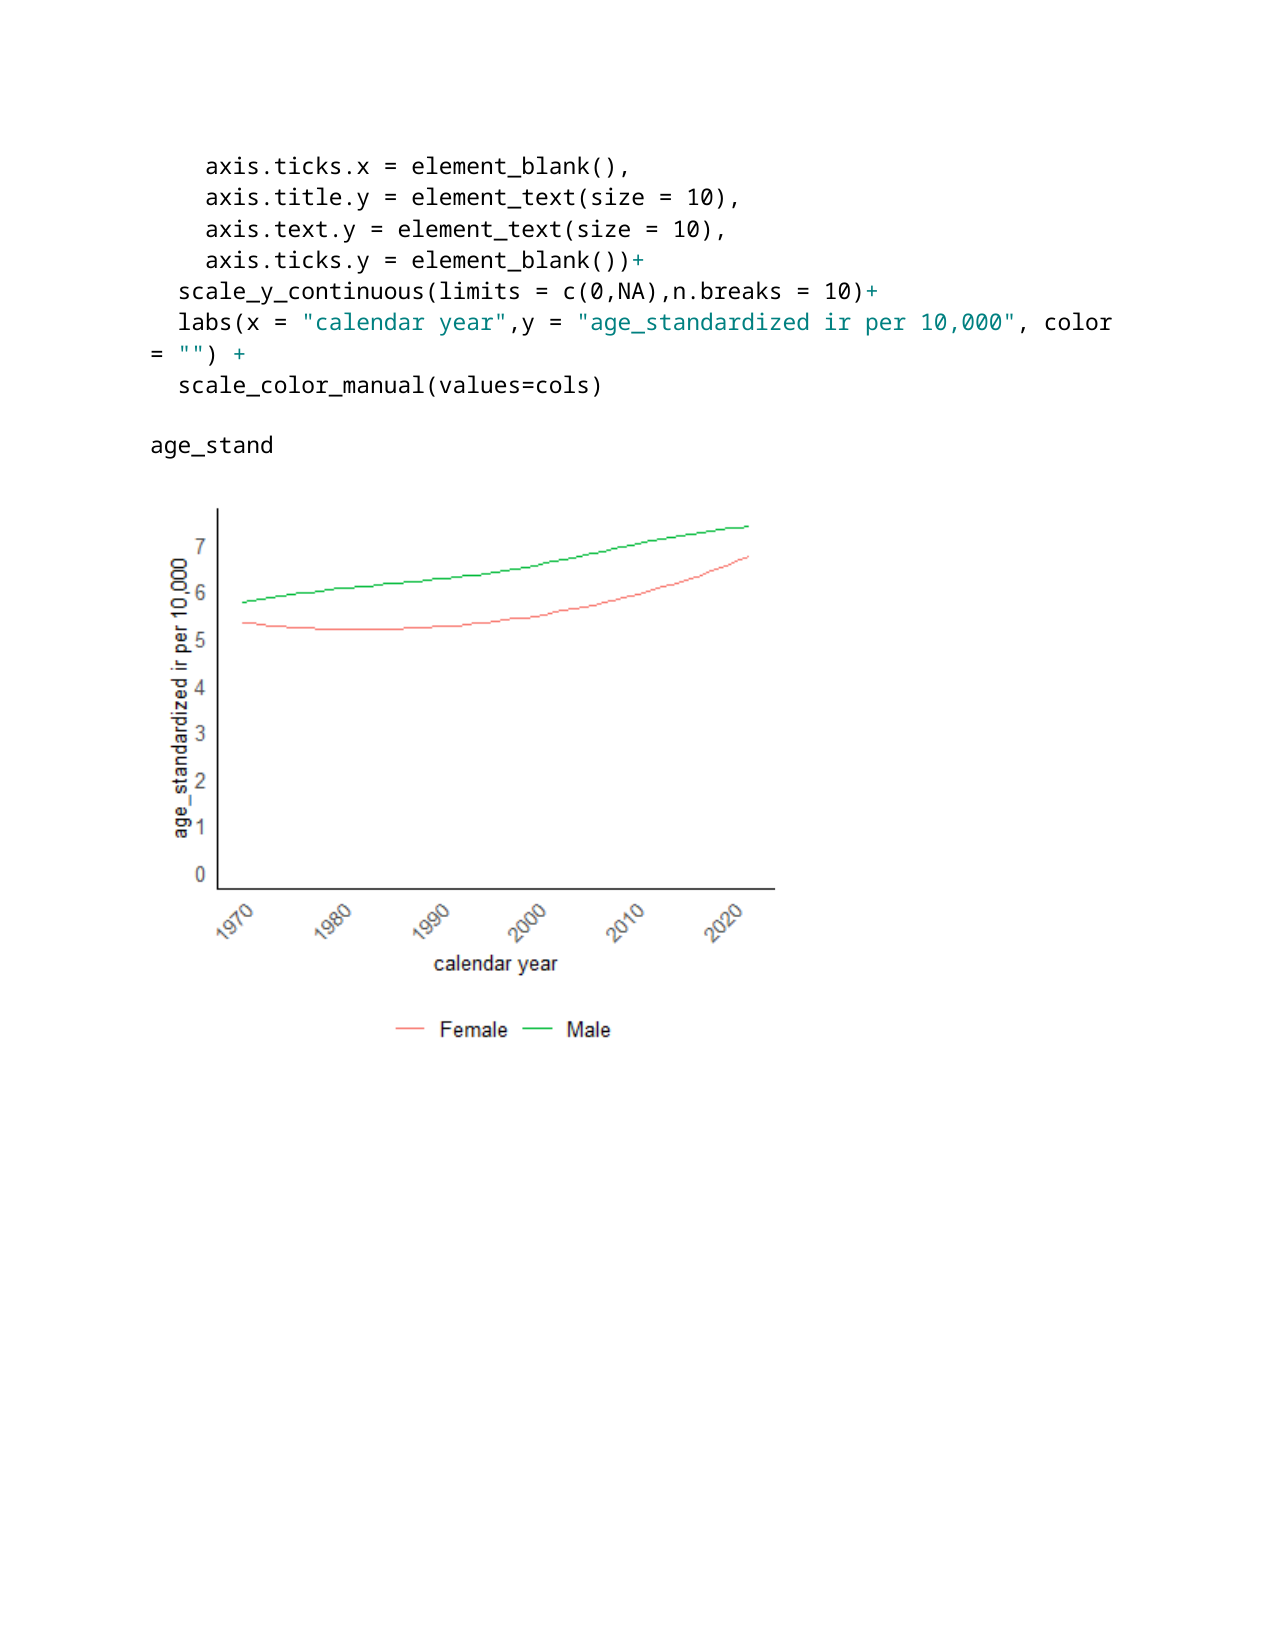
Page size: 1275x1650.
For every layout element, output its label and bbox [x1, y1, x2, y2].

text [150, 150, 1125, 460]
picture [168, 480, 776, 1088]
